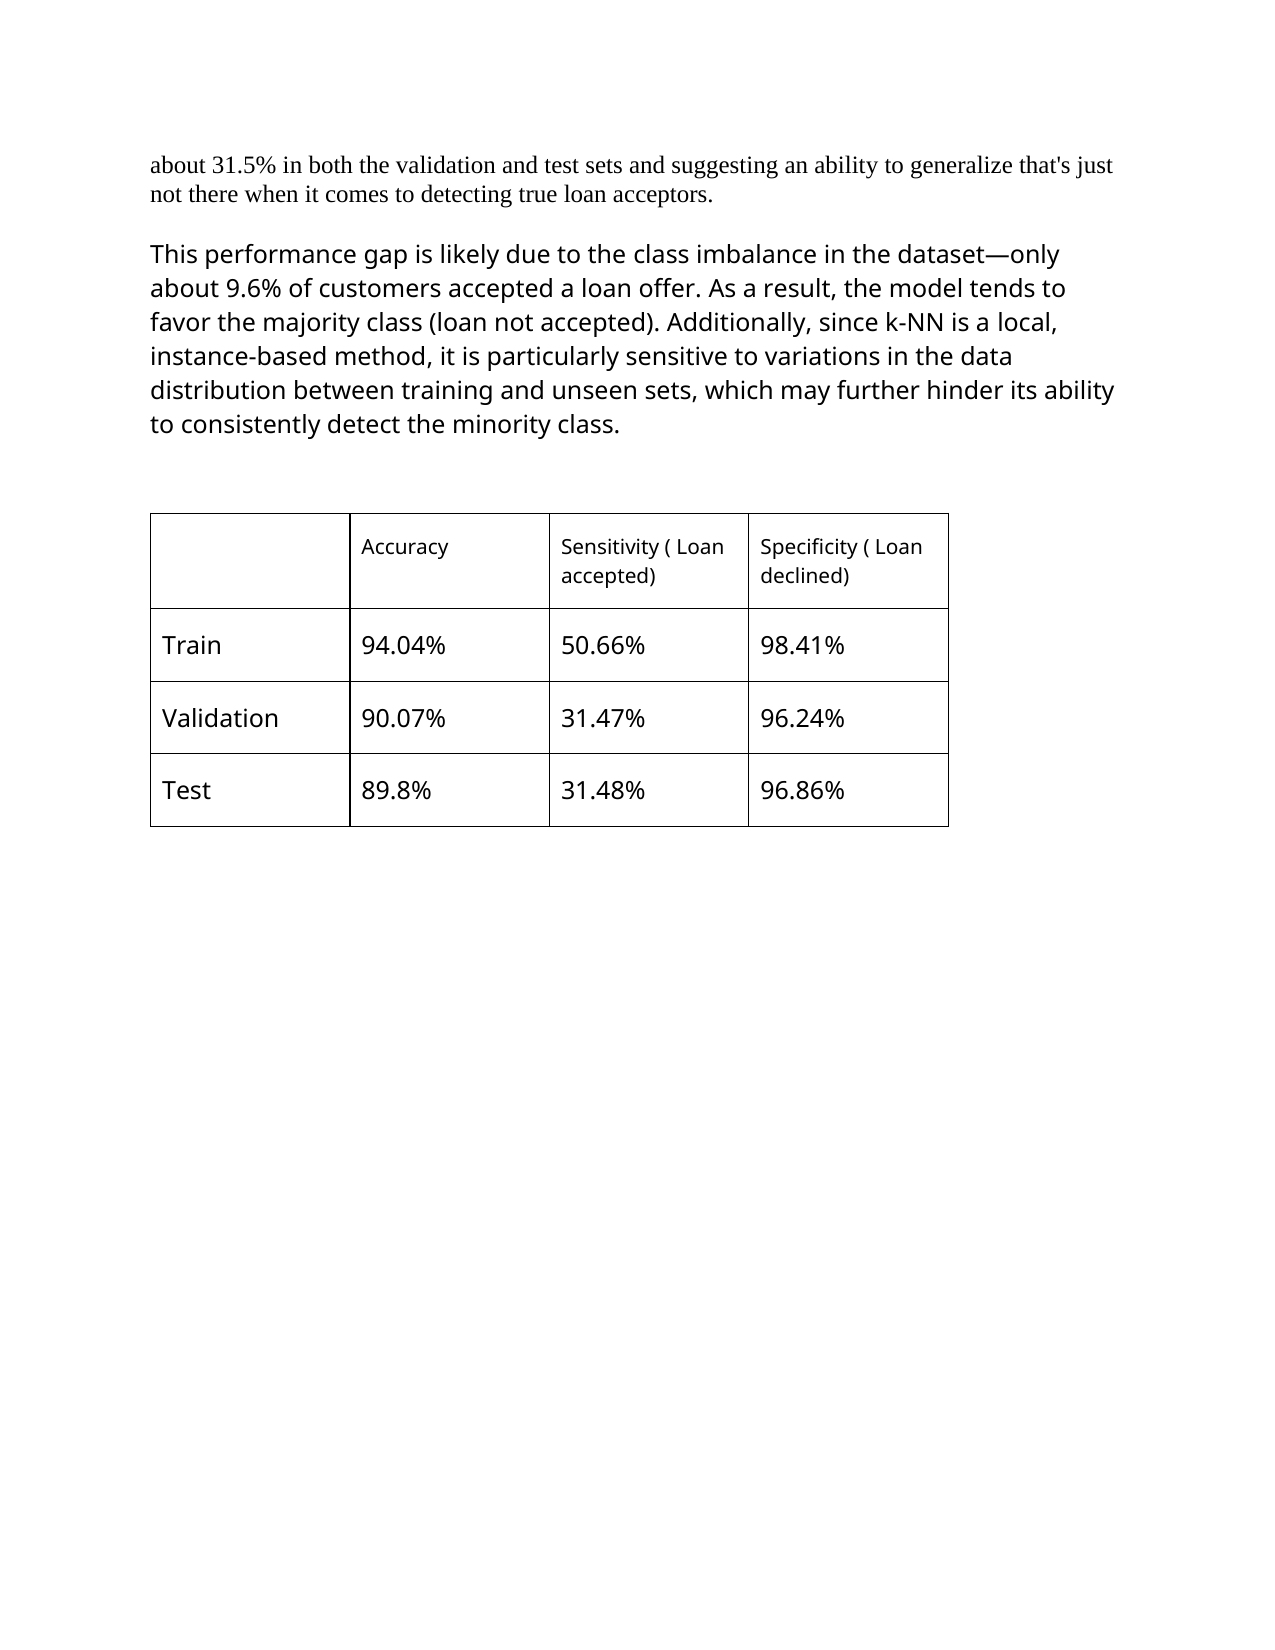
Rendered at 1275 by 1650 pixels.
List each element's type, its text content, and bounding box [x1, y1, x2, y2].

text This performance gap is likely due to the class imbalance in the dataset—only about 9.6% of customers accepted a loan offer. As a result, the model tends to favor the majority class (loan not accepted). Additionally, since k-NN is a local, instance-based method, it is particularly sensitive to variations in the data distribution between training and unseen sets, which may further hinder its ability to consistently detect the minority class. [150, 237, 1125, 441]
table_cell 31.48% [550, 754, 748, 826]
table_header Sensitivity ( Loan accepted) [550, 514, 748, 608]
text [150, 150, 1125, 207]
table_header [151, 514, 349, 608]
table_header Specificity ( Loan declined) [749, 514, 948, 608]
table_cell Test [151, 754, 349, 826]
table_header Accuracy [351, 514, 549, 608]
table_cell 98.41% [749, 609, 948, 681]
table_cell 31.47% [550, 682, 748, 753]
table_cell 90.07% [351, 682, 549, 753]
table_cell 89.8% [351, 754, 549, 826]
table_cell 50.66% [550, 609, 748, 681]
table_cell 96.24% [749, 682, 948, 753]
table_cell 94.04% [351, 609, 549, 681]
table_cell 96.86% [749, 754, 948, 826]
table_cell Validation [151, 682, 349, 753]
table_cell Train [151, 609, 349, 681]
